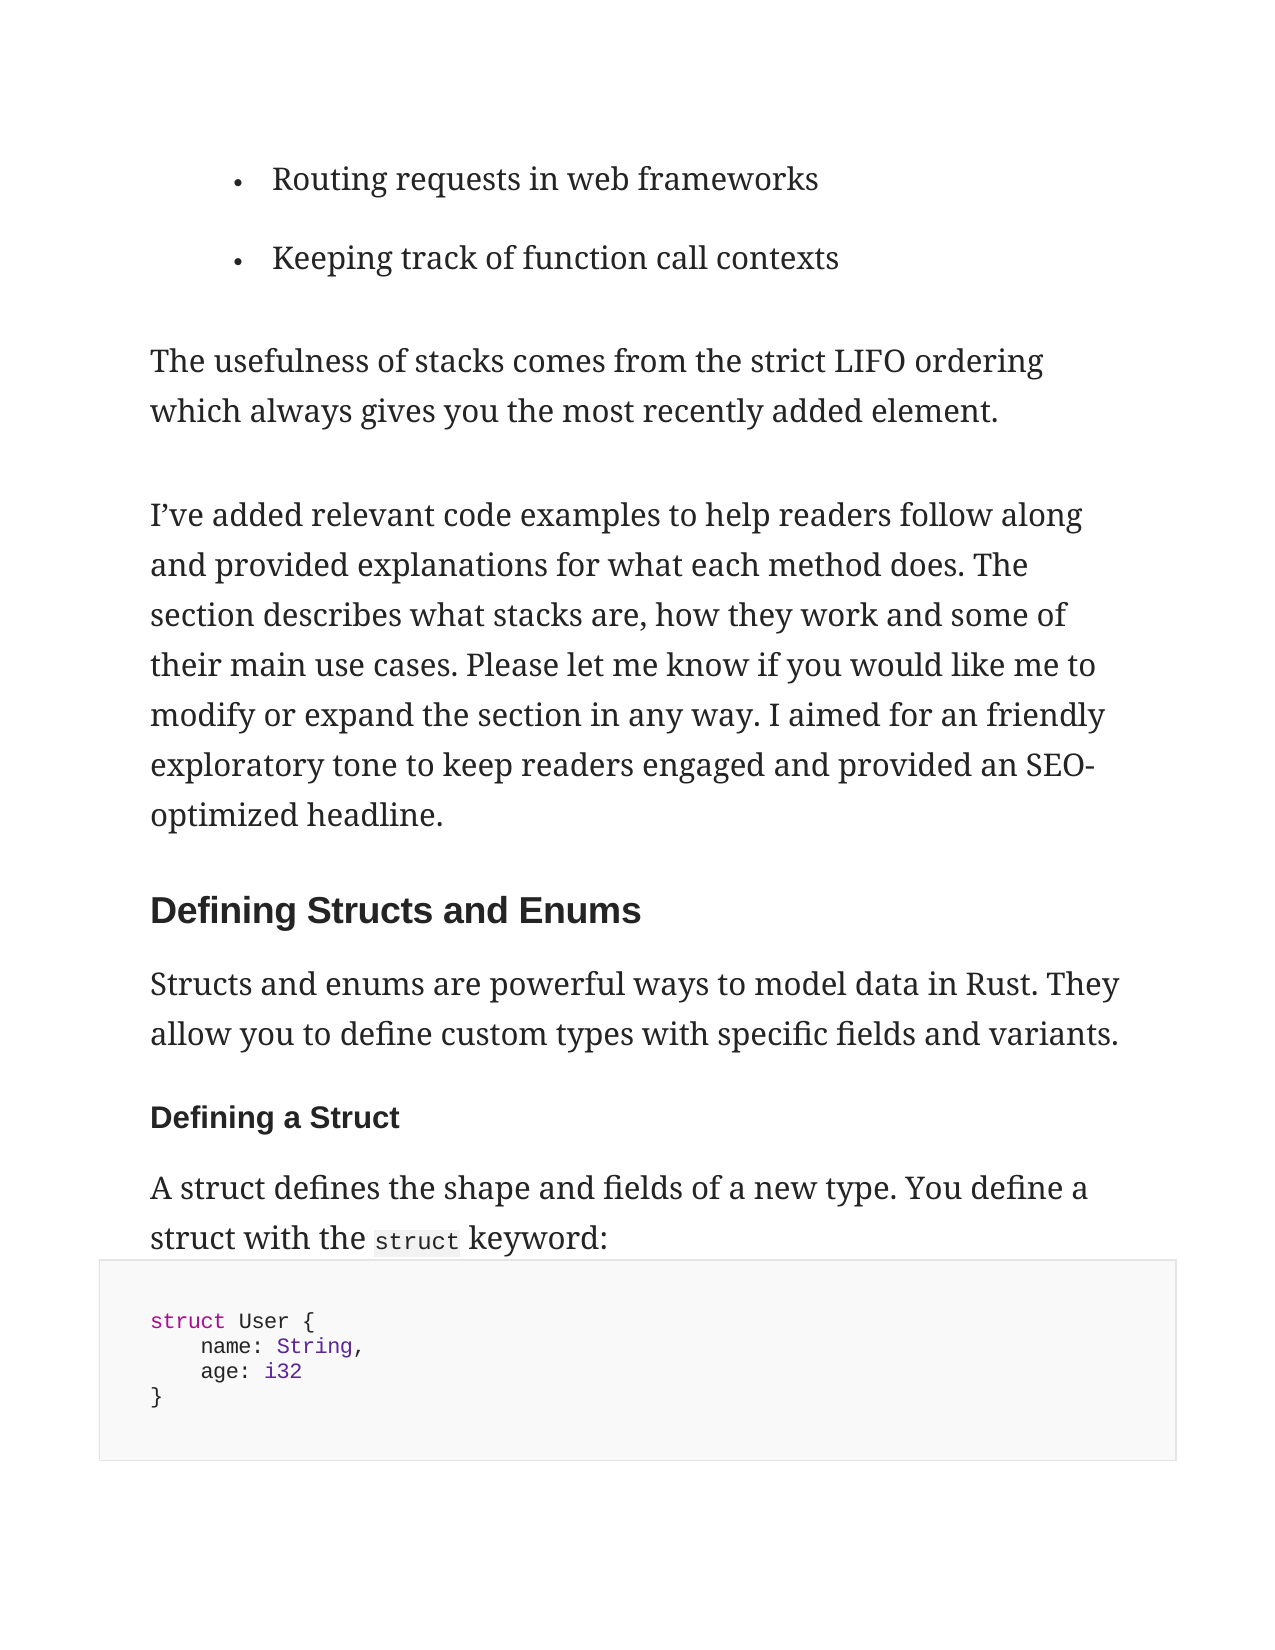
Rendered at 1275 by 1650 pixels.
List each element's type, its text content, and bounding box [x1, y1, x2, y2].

text Defining a Struct [150, 1098, 1125, 1135]
text A struct defines the shape and fields of a new type. You define a struct with the struct keyword: [150, 1159, 1125, 1259]
text Defining Structs and Enums [150, 884, 1125, 931]
text The usefulness of stacks comes from the strict LIFO ordering which always gives you the most recently added element. [150, 332, 1125, 432]
text I’ve added relevant code examples to help readers follow along and provided explanations for what each method does. The section describes what stacks are, how they work and some of their main use cases. Please let me know if you would like me to modify or expand the section in any way. I aimed for an friendly exploratory tone to keep readers engaged and provided an SEO-optimized headline. [150, 486, 1125, 836]
text struct User { name: String, age: i32 } [100, 1261, 1175, 1460]
text Structs and enums are powerful ways to model data in Rust. They allow you to define custom types with specific fields and variants. [150, 955, 1125, 1055]
list Routing requests in web frameworks [234, 150, 1125, 200]
list Keeping track of function call contexts [234, 228, 1125, 278]
